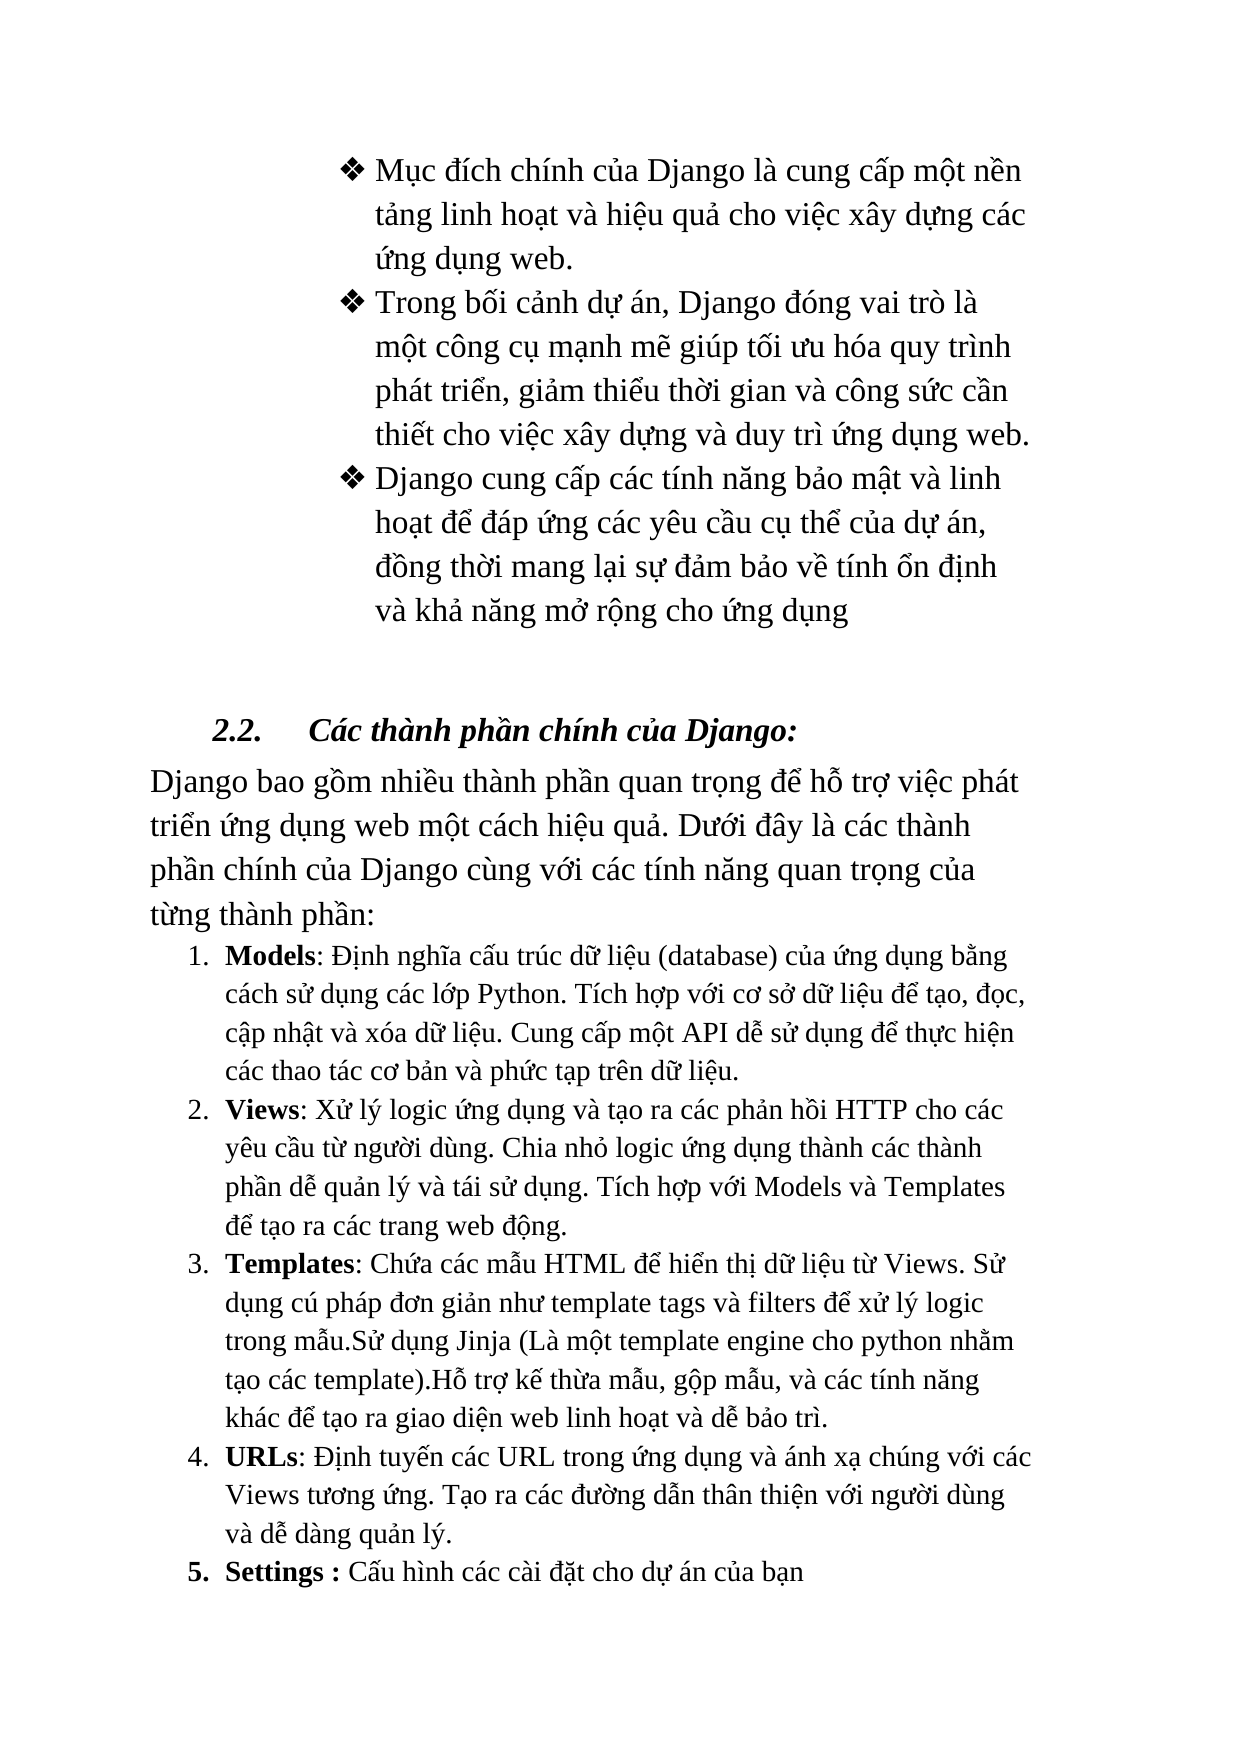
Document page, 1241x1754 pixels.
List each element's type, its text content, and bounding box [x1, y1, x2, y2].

subtitle Các thành phần chính của Django: [262, 711, 1036, 749]
list Settings : Cấu hình các cài đặt cho dự án của bạn [187, 1554, 1036, 1588]
list URLs: Định tuyến các URL trong ứng dụng và ánh xạ chúng với các Views tương ứng. Tạo ra các đường dẫn thân thiện với người dùng và dễ dàng quản lý. [187, 1439, 1036, 1549]
list Trong bối cảnh dự án, Django đóng vai trò là một công cụ mạnh mẽ giúp tối ưu hóa quy trình phát triển, giảm thiểu thời gian và công sức cần thiết cho việc xây dựng và duy trì ứng dụng web. [337, 282, 1036, 453]
list Mục đích chính của Django là cung cấp một nền tảng linh hoạt và hiệu quả cho việc xây dựng các ứng dụng web. [337, 150, 1036, 276]
list Views: Xử lý logic ứng dụng và tạo ra các phản hồi HTTP cho các yêu cầu từ người dùng. Chia nhỏ logic ứng dụng thành các thành phần dễ quản lý và tái sử dụng. Tích hợp với Models và Templates để tạo ra các trang web động. [187, 1092, 1036, 1241]
list Templates: Chứa các mẫu HTML để hiển thị dữ liệu từ Views. Sử dụng cú pháp đơn giản như template tags và filters để xử lý logic trong mẫu.Sử dụng Jinja (Là một template engine cho python nhằm tạo các template).Hỗ trợ kế thừa mẫu, gộp mẫu, và các tính năng khác để tạo ra giao diện web linh hoạt và dễ bảo trì. [187, 1246, 1036, 1434]
list Django cung cấp các tính năng bảo mật và linh hoạt để đáp ứng các yêu cầu cụ thể của dự án, đồng thời mang lại sự đảm bảo về tính ổn định và khả năng mở rộng cho ứng dụng [337, 458, 1036, 629]
text Django bao gồm nhiều thành phần quan trọng để hỗ trợ việc phát triển ứng dụng web một cách hiệu quả. Dưới đây là các thành phần chính của Django cùng với các tính năng quan trọng của từng thành phần: [150, 762, 1036, 932]
list Models: Định nghĩa cấu trúc dữ liệu (database) của ứng dụng bằng cách sử dụng các lớp Python. Tích hợp với cơ sở dữ liệu để tạo, đọc, cập nhật và xóa dữ liệu. Cung cấp một API dễ sử dụng để thực hiện các thao tác cơ bản và phức tạp trên dữ liệu. [187, 938, 1036, 1087]
